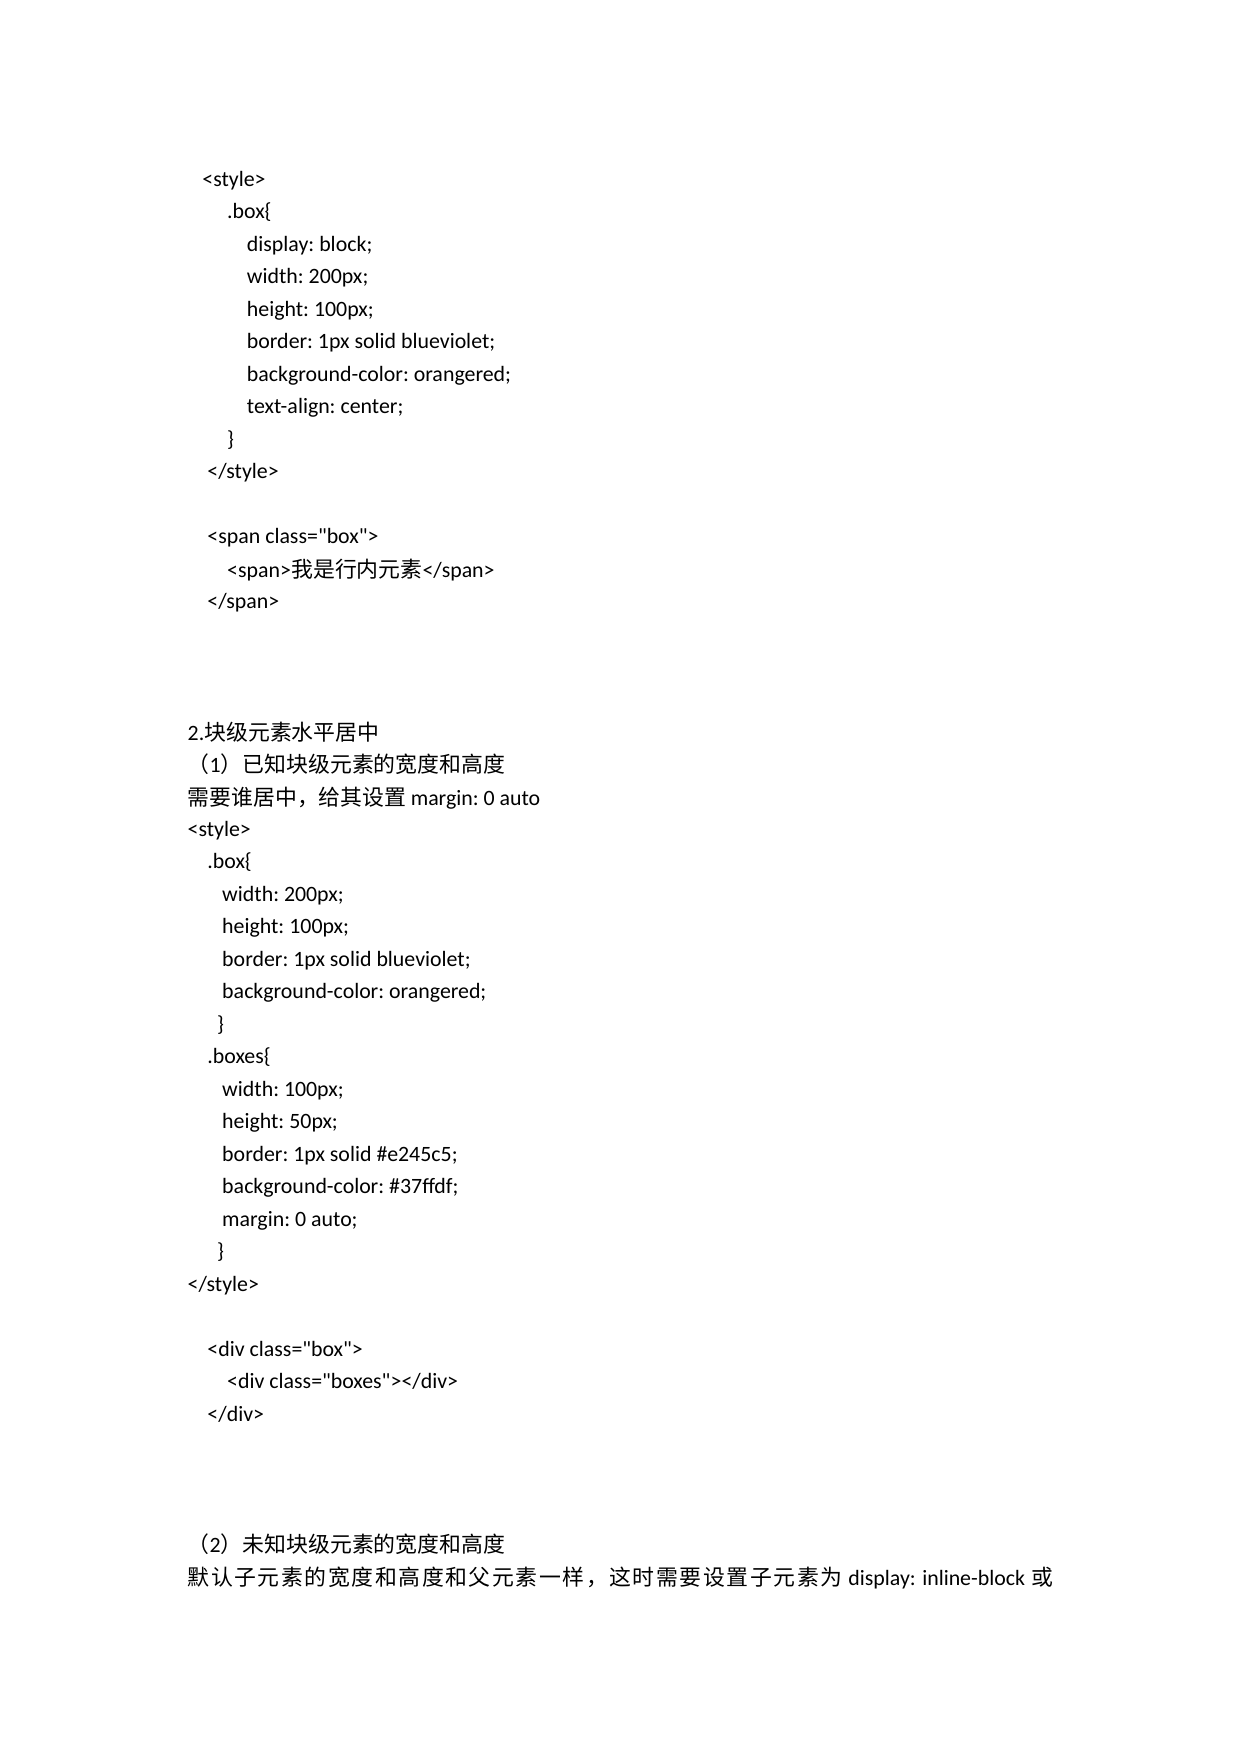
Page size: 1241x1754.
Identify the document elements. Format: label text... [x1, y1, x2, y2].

text <span class="box"> [187, 519, 1053, 552]
text } [187, 1234, 1053, 1267]
text <div class="box"> [187, 1332, 1053, 1364]
text .box{ [187, 194, 1053, 227]
text </style> [187, 454, 1053, 487]
text width: 200px; [187, 877, 1053, 909]
text border: 1px solid #e245c5; [187, 1137, 1053, 1169]
text width: 200px; [187, 259, 1053, 292]
text <style> [187, 162, 1053, 194]
text height: 100px; [187, 909, 1053, 942]
text text-align: center; [187, 389, 1053, 422]
text width: 100px; [187, 1072, 1053, 1104]
text height: 100px; [187, 292, 1053, 324]
text （2）未知块级元素的宽度和高度 [187, 1527, 1053, 1559]
text background-color: #37ffdf; [187, 1169, 1053, 1202]
text 2.块级元素水平居中 [187, 714, 1053, 747]
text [187, 1559, 1053, 1592]
text .boxes{ [187, 1039, 1053, 1072]
text background-color: orangered; [187, 974, 1053, 1007]
text <div class="boxes"></div> [187, 1364, 1053, 1397]
text .box{ [187, 844, 1053, 877]
text } [187, 1007, 1053, 1039]
text <style> [187, 812, 1053, 844]
text height: 50px; [187, 1104, 1053, 1137]
text display: block; [187, 227, 1053, 259]
text 需要谁居中，给其设置margin: 0 auto [187, 779, 1053, 812]
text </span> [187, 584, 1053, 617]
text （1）已知块级元素的宽度和高度 [187, 747, 1053, 779]
text background-color: orangered; [187, 357, 1053, 389]
text <span>我是行内元素</span> [187, 552, 1053, 584]
text </style> [187, 1267, 1053, 1299]
text } [187, 422, 1053, 454]
text margin: 0 auto; [187, 1202, 1053, 1234]
text border: 1px solid blueviolet; [187, 324, 1053, 357]
text border: 1px solid blueviolet; [187, 942, 1053, 974]
text </div> [187, 1397, 1053, 1429]
